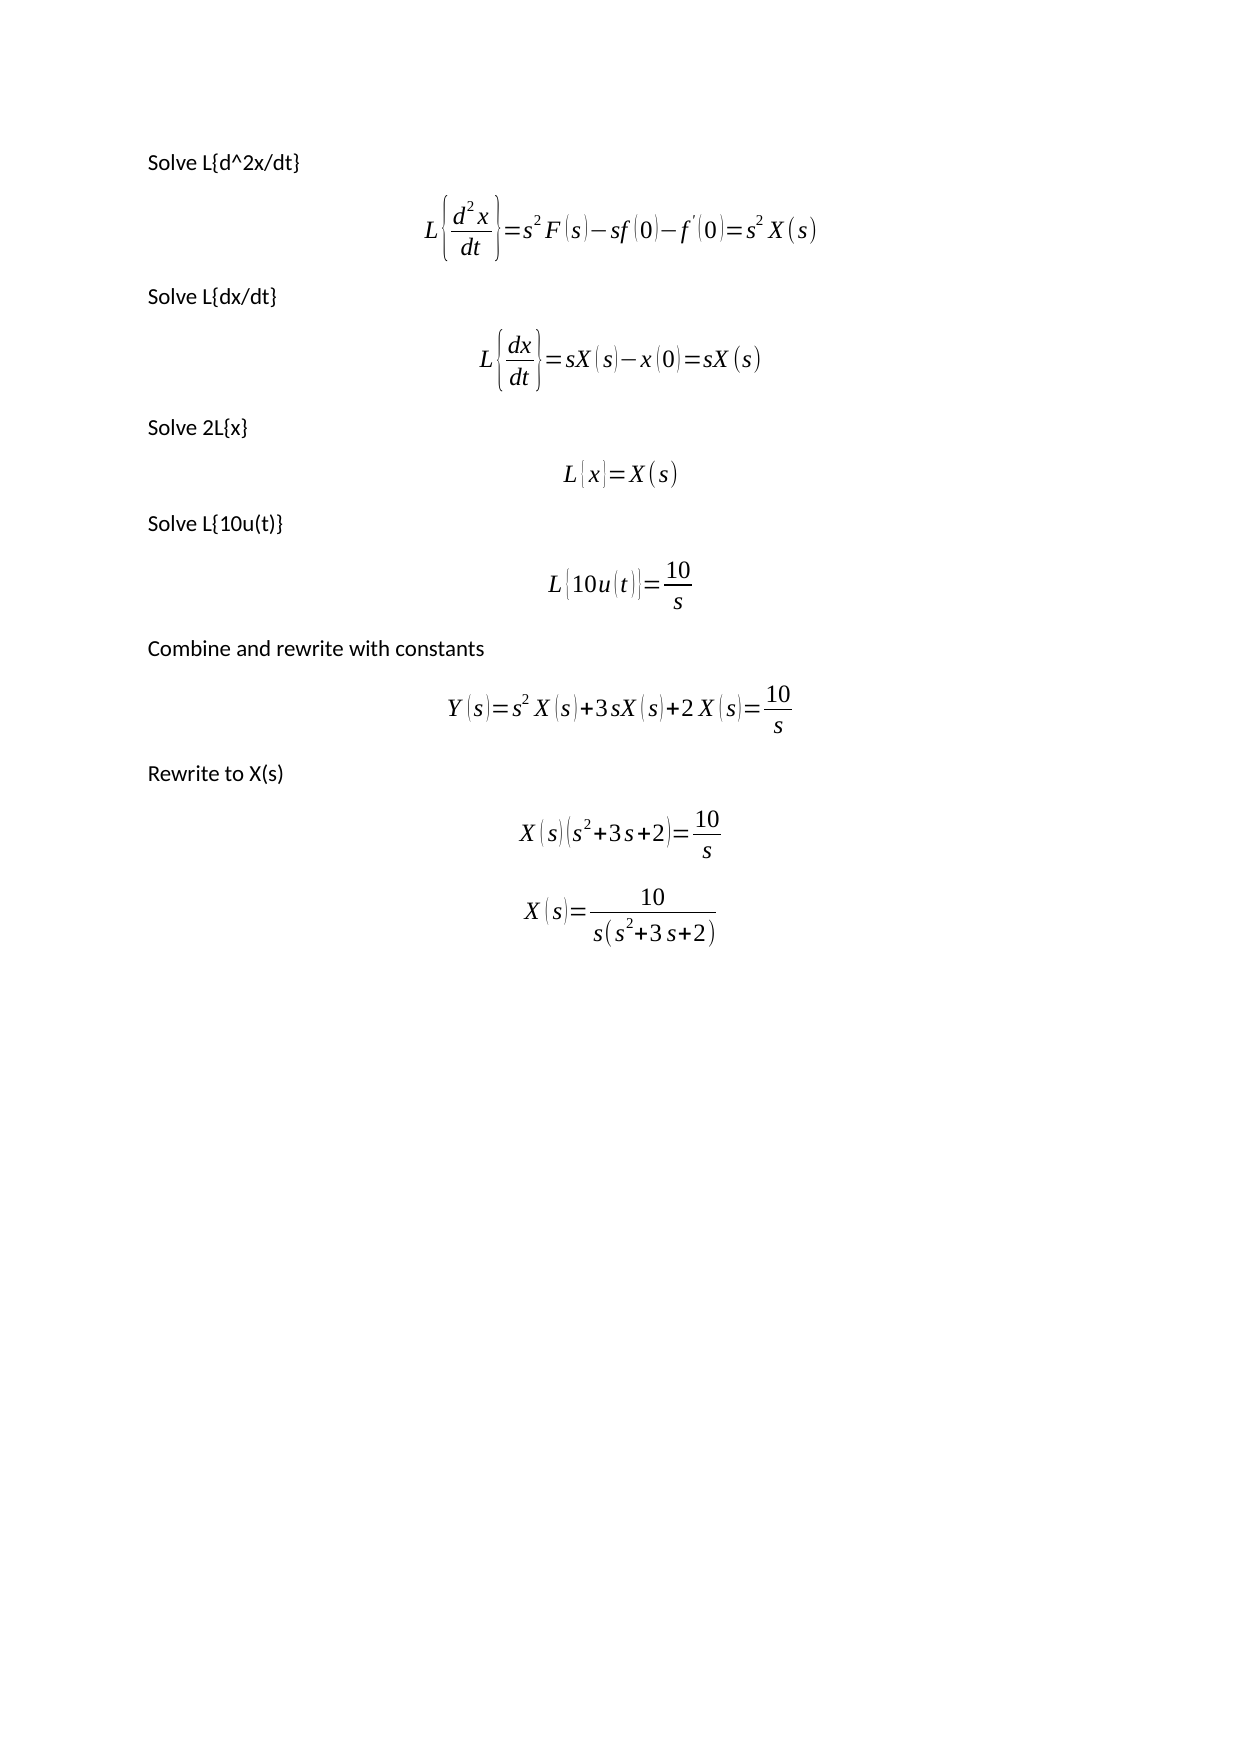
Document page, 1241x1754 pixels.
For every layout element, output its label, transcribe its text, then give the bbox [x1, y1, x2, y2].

text Solve 2L{x} [148, 413, 1093, 441]
text Solve L{dx/dt} [148, 282, 1093, 310]
text Combine and rewrite with constants [148, 634, 1093, 662]
text Solve L{d^2x/dt} [148, 148, 1093, 176]
text Rewrite to X(s) [148, 759, 1093, 787]
text Solve L{10u(t)} [148, 509, 1093, 537]
